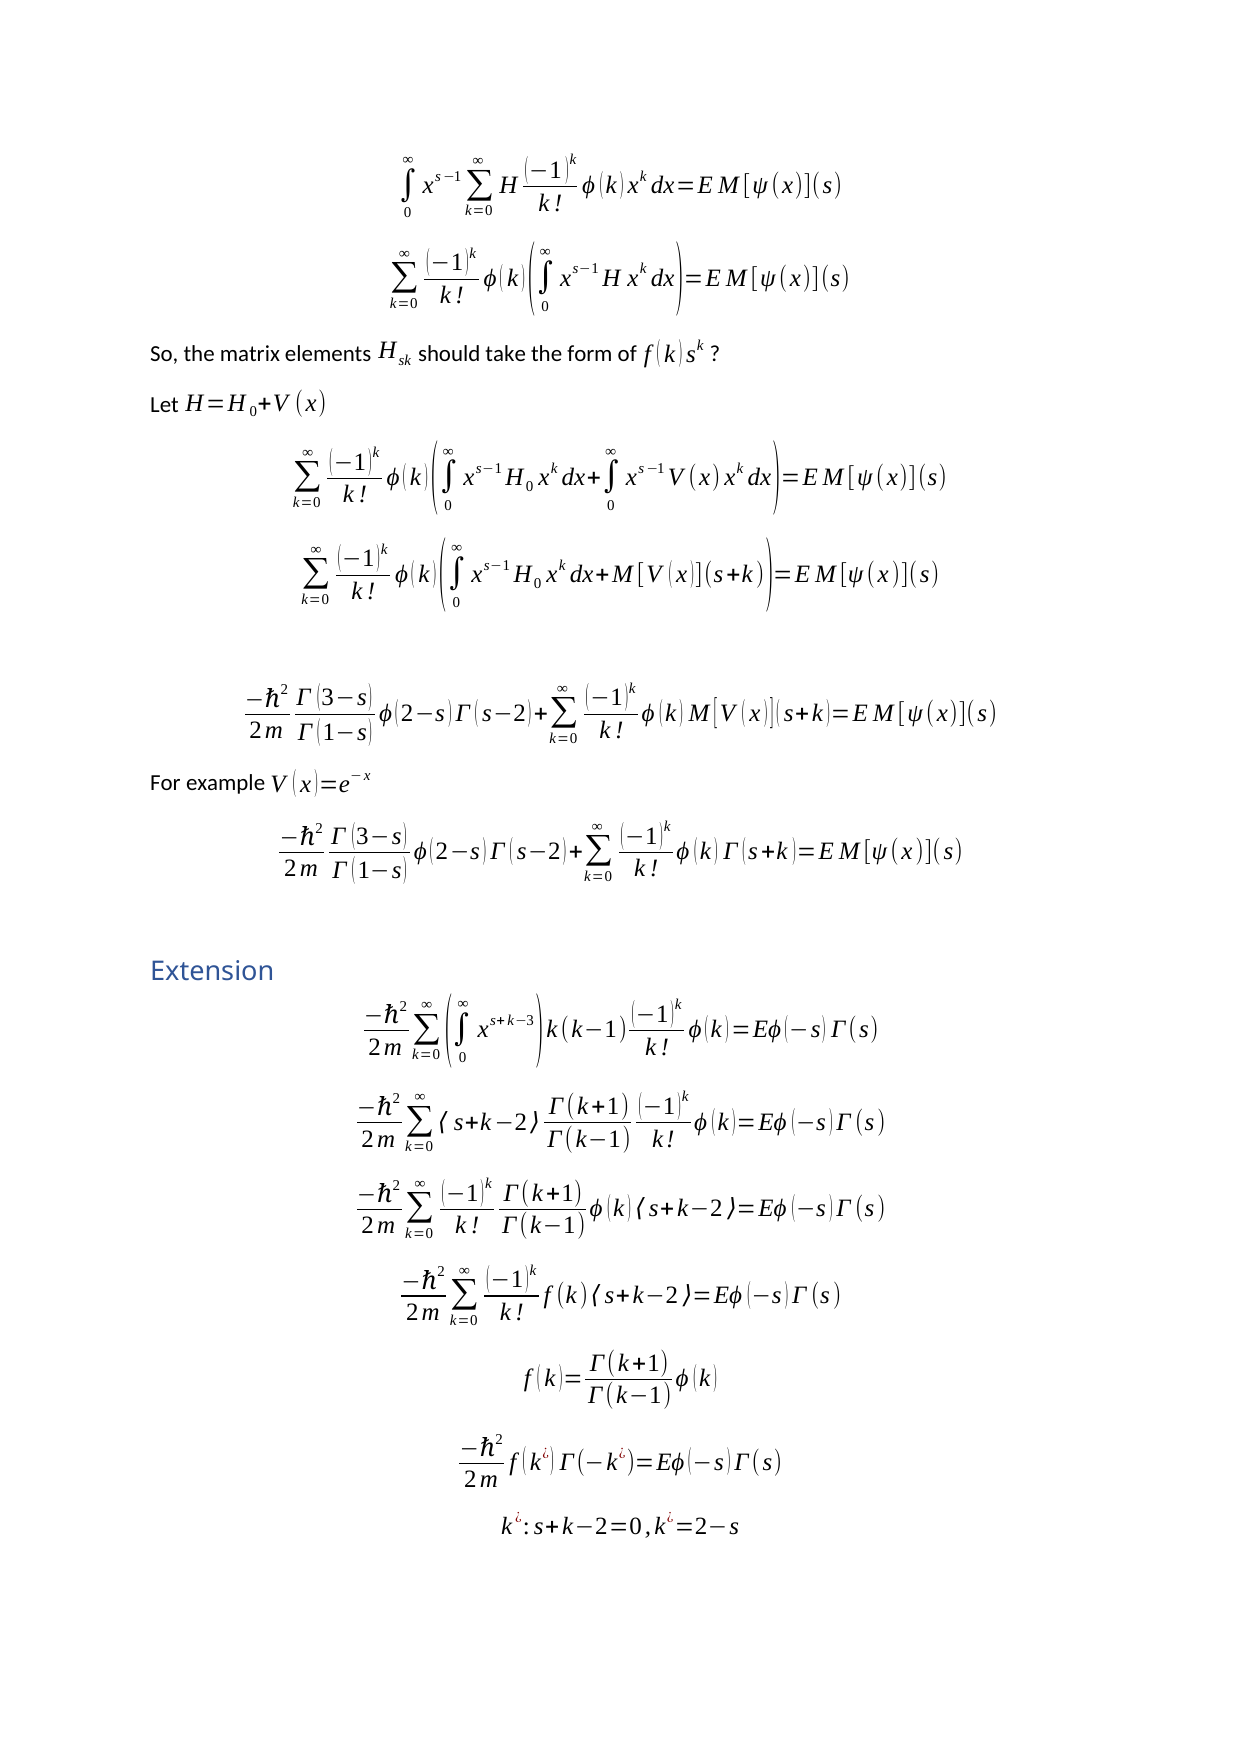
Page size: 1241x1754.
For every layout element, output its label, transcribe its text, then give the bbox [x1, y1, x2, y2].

subtitle Extension [150, 951, 1090, 988]
text Let [150, 388, 1090, 420]
text For example [150, 766, 1090, 799]
text So, the matrix elements should take the form of ? [150, 336, 1090, 369]
